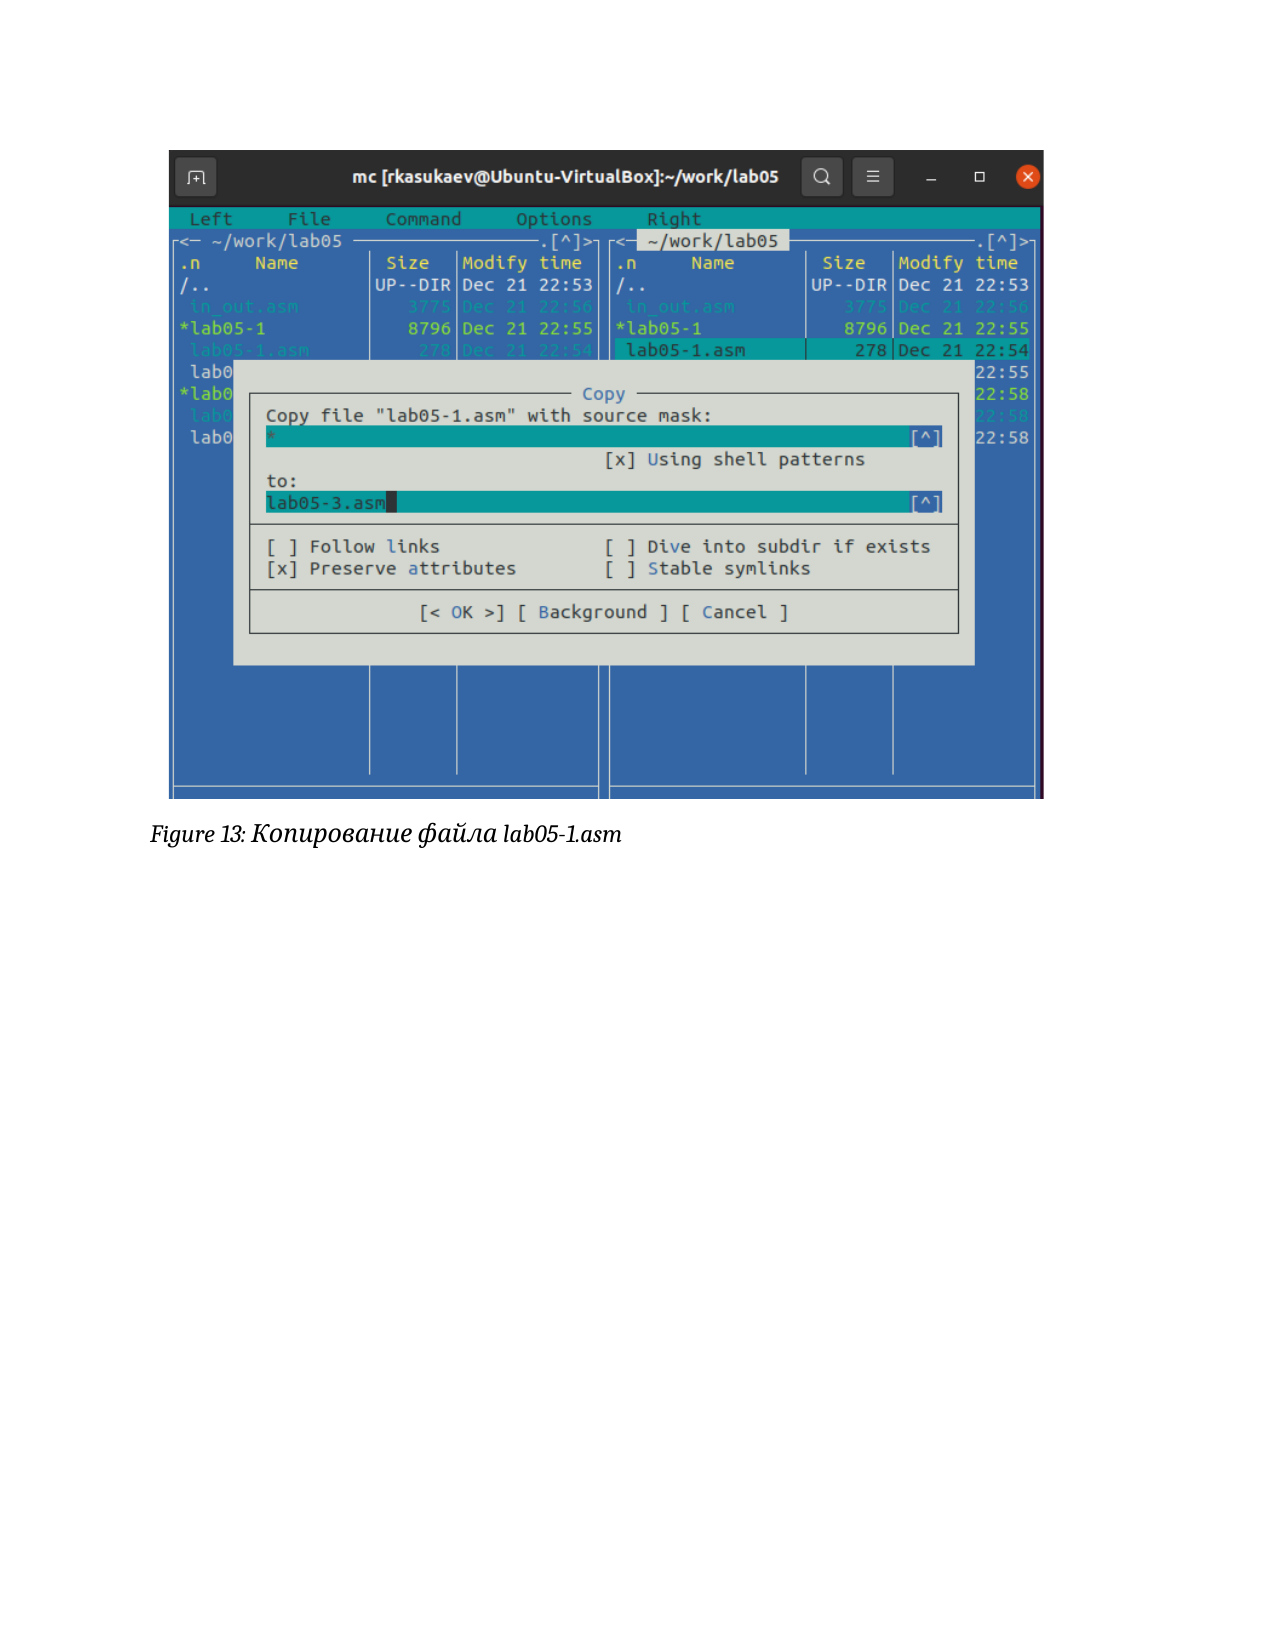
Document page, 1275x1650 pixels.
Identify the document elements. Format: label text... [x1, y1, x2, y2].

picture [168, 150, 1044, 799]
text Figure 13: Копирование файла lab05-1.asm [150, 819, 1125, 848]
